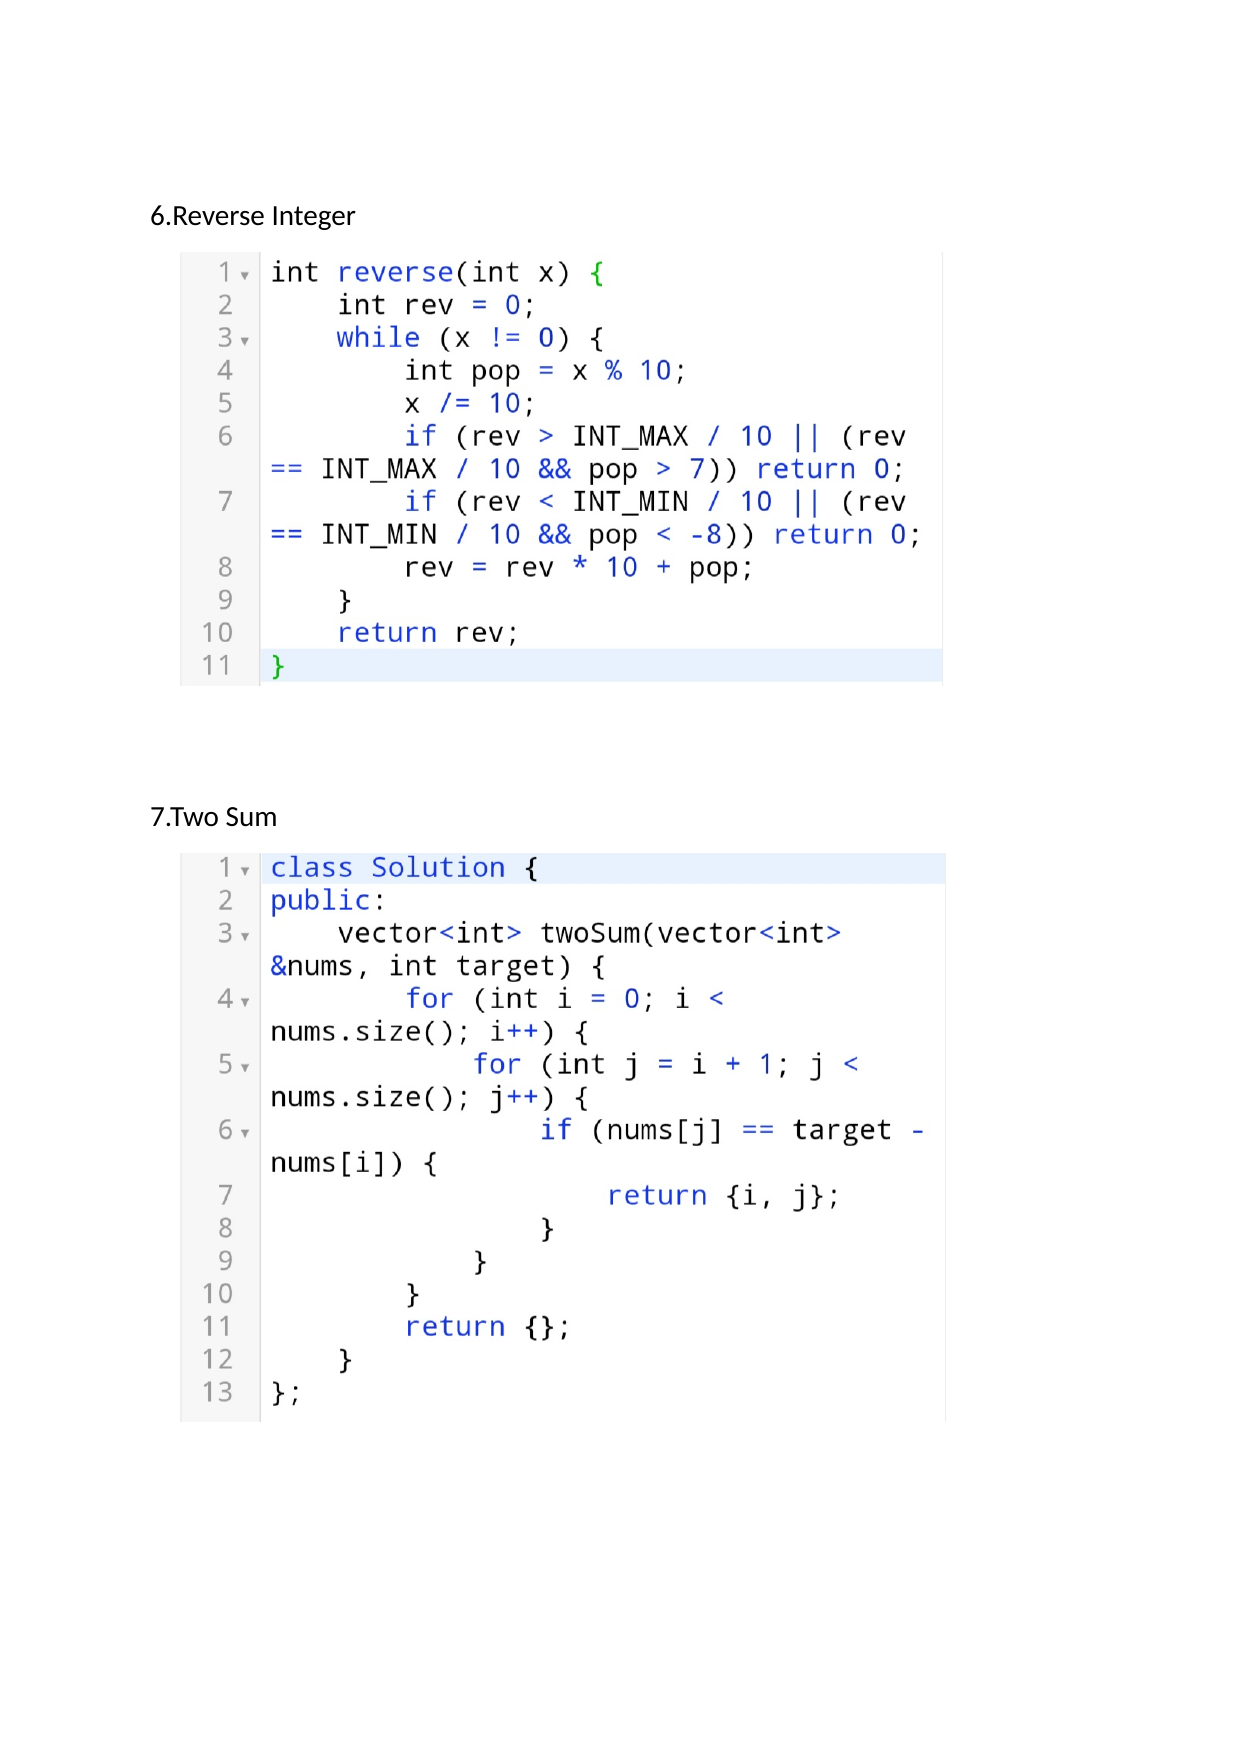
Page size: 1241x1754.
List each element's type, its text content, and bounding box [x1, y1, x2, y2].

picture [150, 252, 971, 686]
text 7.Two Sum [150, 798, 1090, 834]
text 6.Reverse Integer [150, 197, 1090, 232]
picture [150, 853, 974, 1422]
